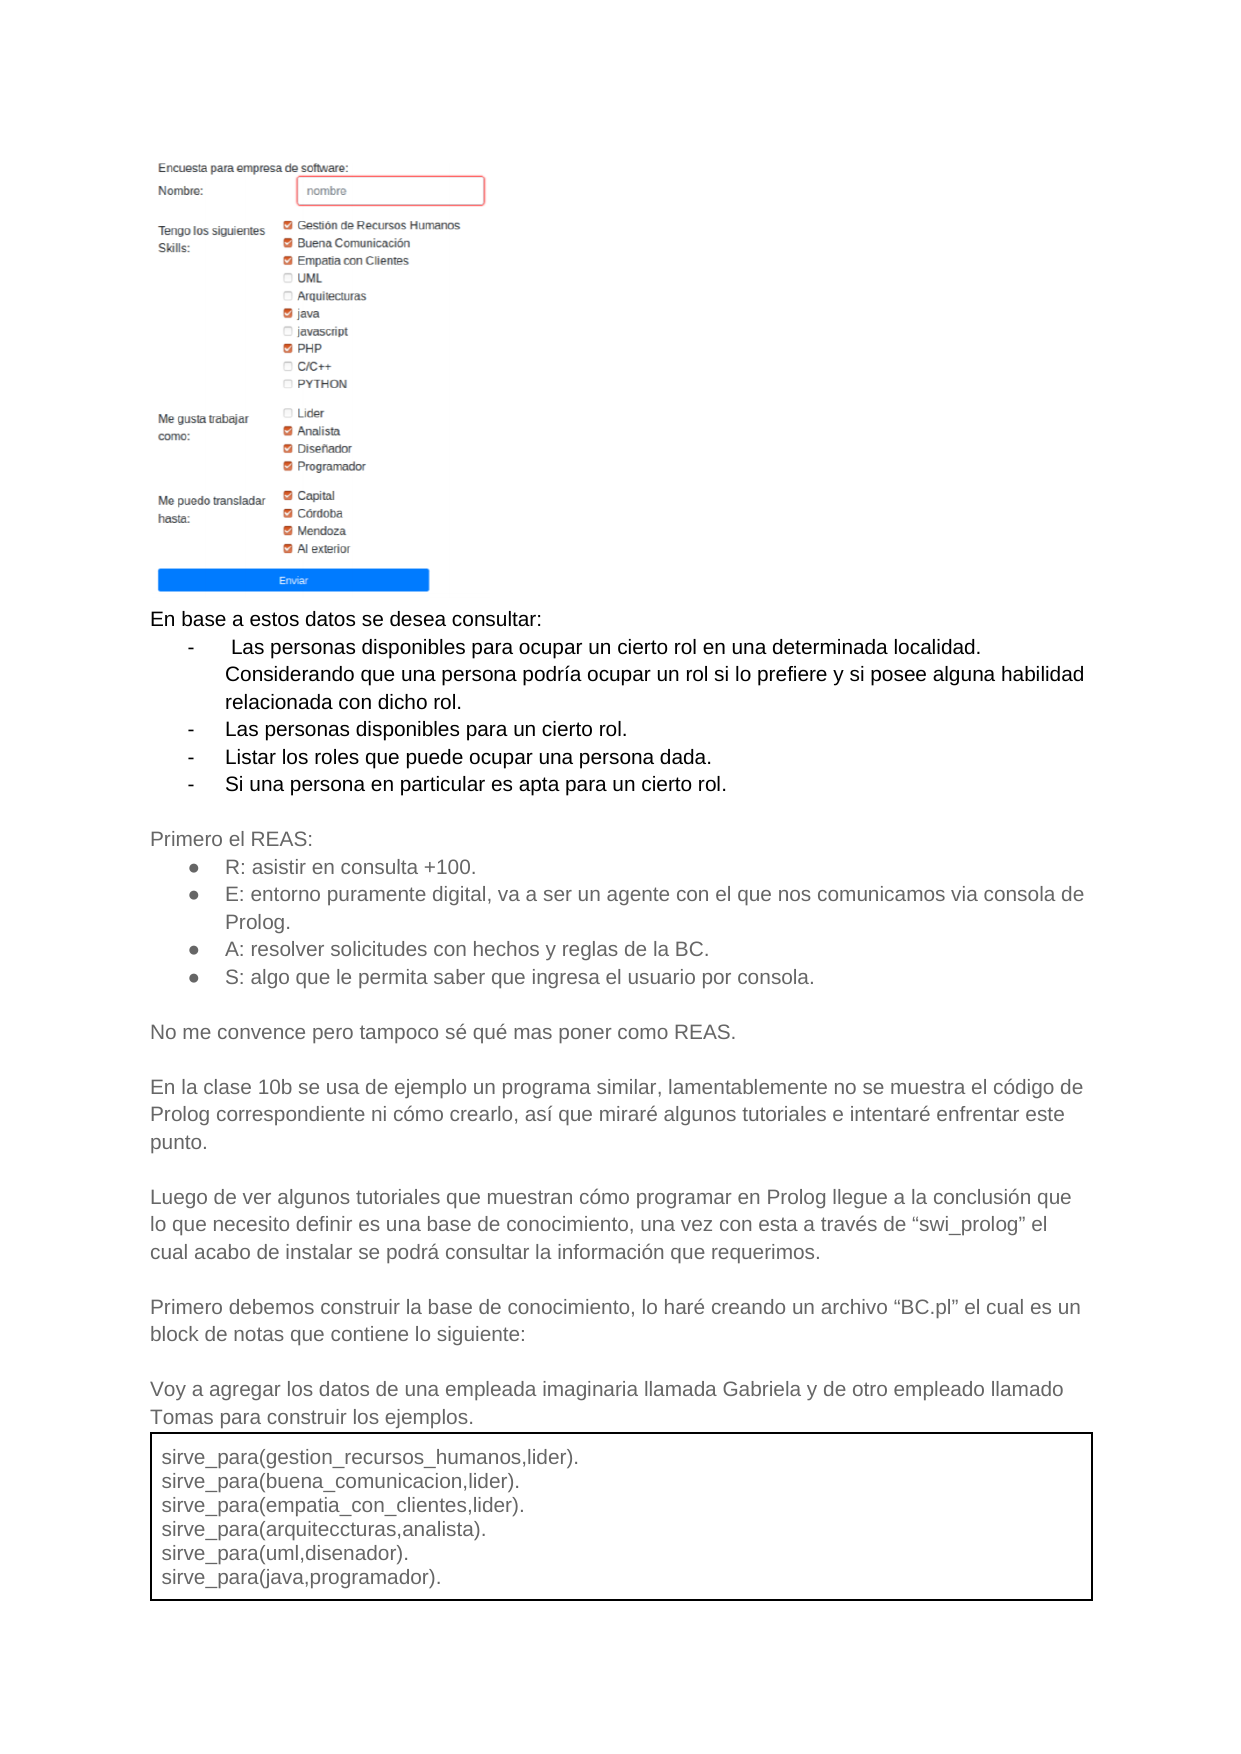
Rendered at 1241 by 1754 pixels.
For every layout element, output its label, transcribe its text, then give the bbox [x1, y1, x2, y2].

list R: asistir en consulta +100. [187, 855, 1090, 879]
list Listar los roles que puede ocupar una persona dada. [187, 745, 1090, 769]
text Voy a agregar los datos de una empleada imaginaria llamada Gabriela y de otro empleado llamado Tomas para construir los ejemplos. [150, 1377, 1090, 1429]
text Primero el REAS: [150, 827, 1090, 851]
text En la clase 10b se usa de ejemplo un programa similar, lamentablemente no se muestra el código de Prolog correspondiente ni cómo crearlo, así que miraré algunos tutoriales e intentaré enfrentar este punto. [150, 1075, 1090, 1154]
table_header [152, 1434, 1091, 1599]
list S: algo que le permita saber que ingresa el usuario por consola. [187, 965, 1090, 989]
picture [150, 150, 490, 604]
list Si una persona en particular es apta para un cierto rol. [187, 772, 1090, 796]
list Las personas disponibles para un cierto rol. [187, 717, 1090, 741]
text Luego de ver algunos tutoriales que muestran cómo programar en Prolog llegue a la conclusión que lo que necesito definir es una base de conocimiento, una vez con esta a través de “swi_prolog” el cual acabo de instalar se podrá consultar la información que requerimos. [150, 1185, 1090, 1264]
list A: resolver solicitudes con hechos y reglas de la BC. [187, 937, 1090, 961]
list Las personas disponibles para ocupar un cierto rol en una determinada localidad. Considerando que una persona podría ocupar un rol si lo prefiere y si posee alguna habilidad relacionada con dicho rol. [187, 635, 1090, 714]
list E: entorno puramente digital, va a ser un agente con el que nos comunicamos via consola de Prolog. [187, 882, 1090, 934]
text En base a estos datos se desea consultar: [150, 607, 1090, 631]
text No me convence pero tampoco sé qué mas poner como REAS. [150, 1020, 1090, 1044]
text Primero debemos construir la base de conocimiento, lo haré creando un archivo “BC.pl” el cual es un block de notas que contiene lo siguiente: [150, 1295, 1090, 1346]
